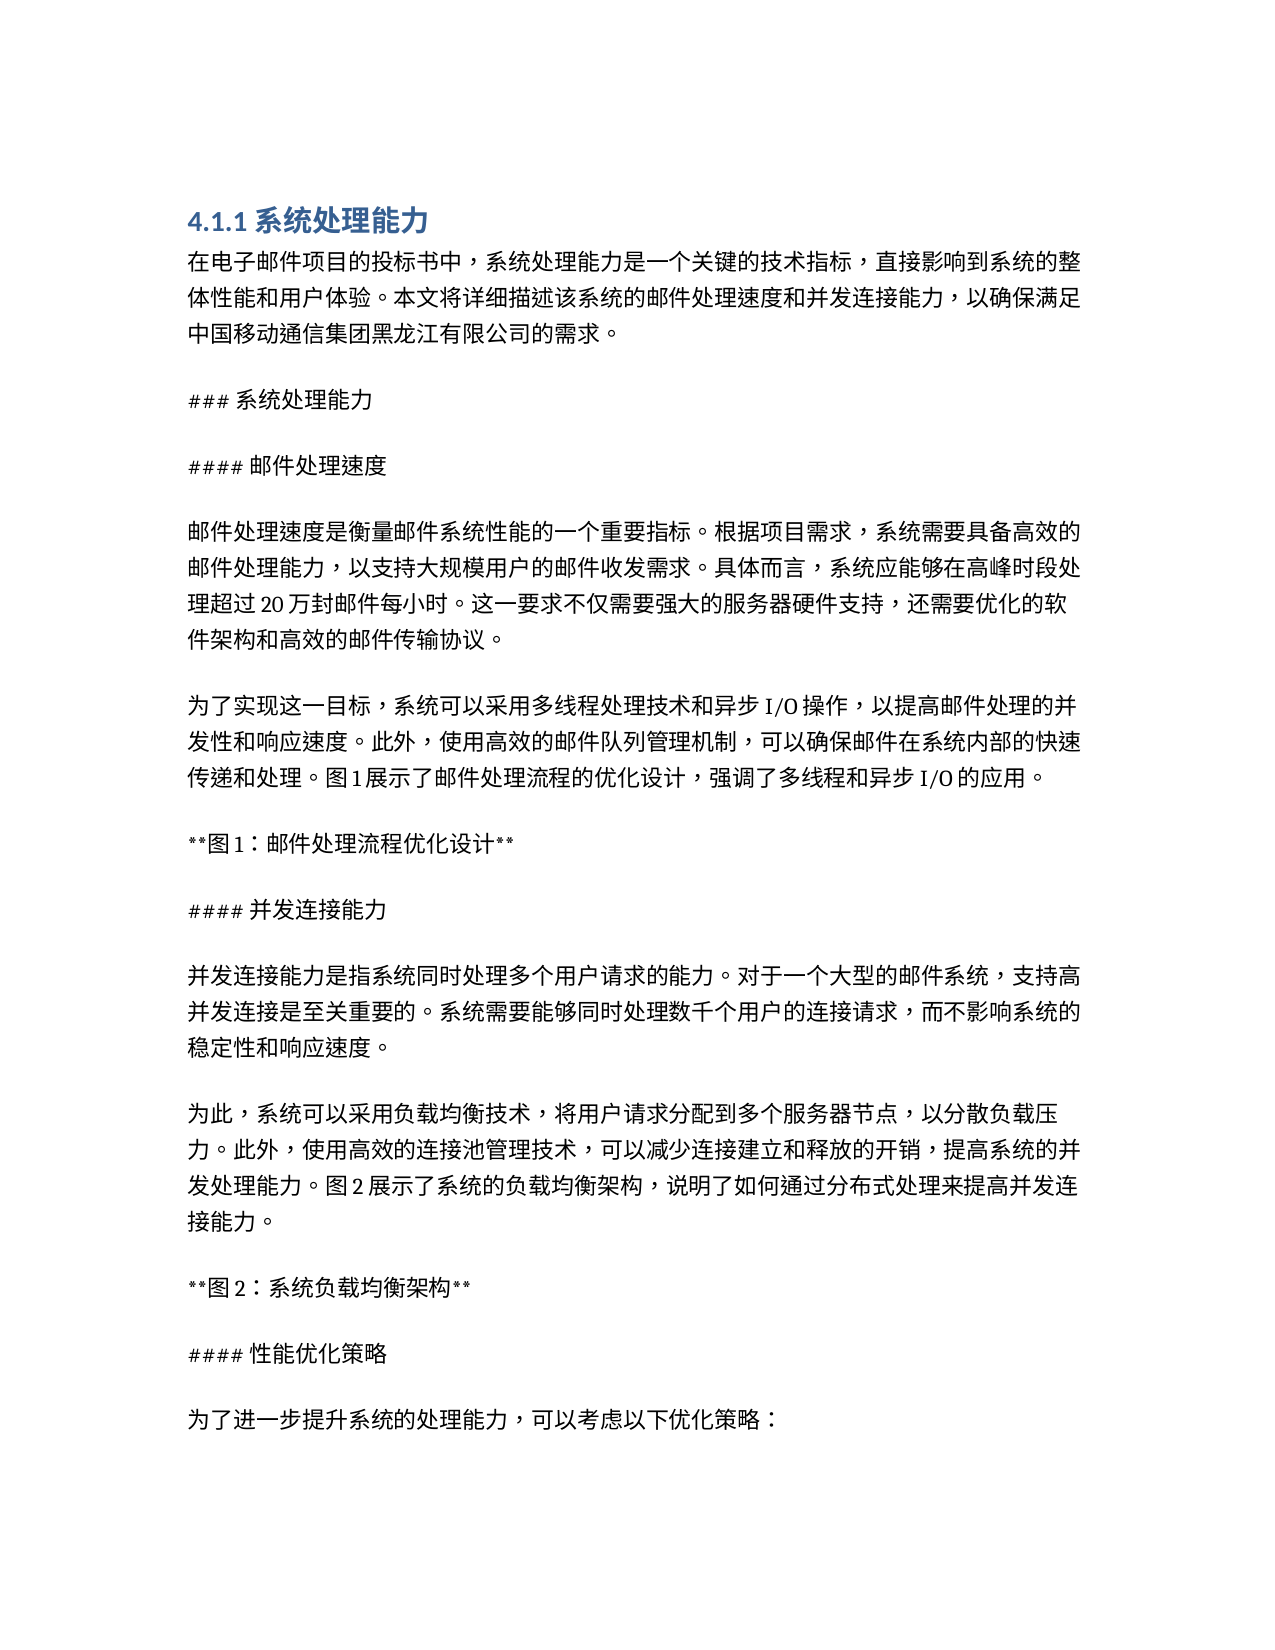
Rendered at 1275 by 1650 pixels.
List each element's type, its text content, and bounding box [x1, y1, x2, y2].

subtitle 4.1.1 系统处理能力 [187, 200, 1087, 240]
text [187, 246, 1087, 1466]
